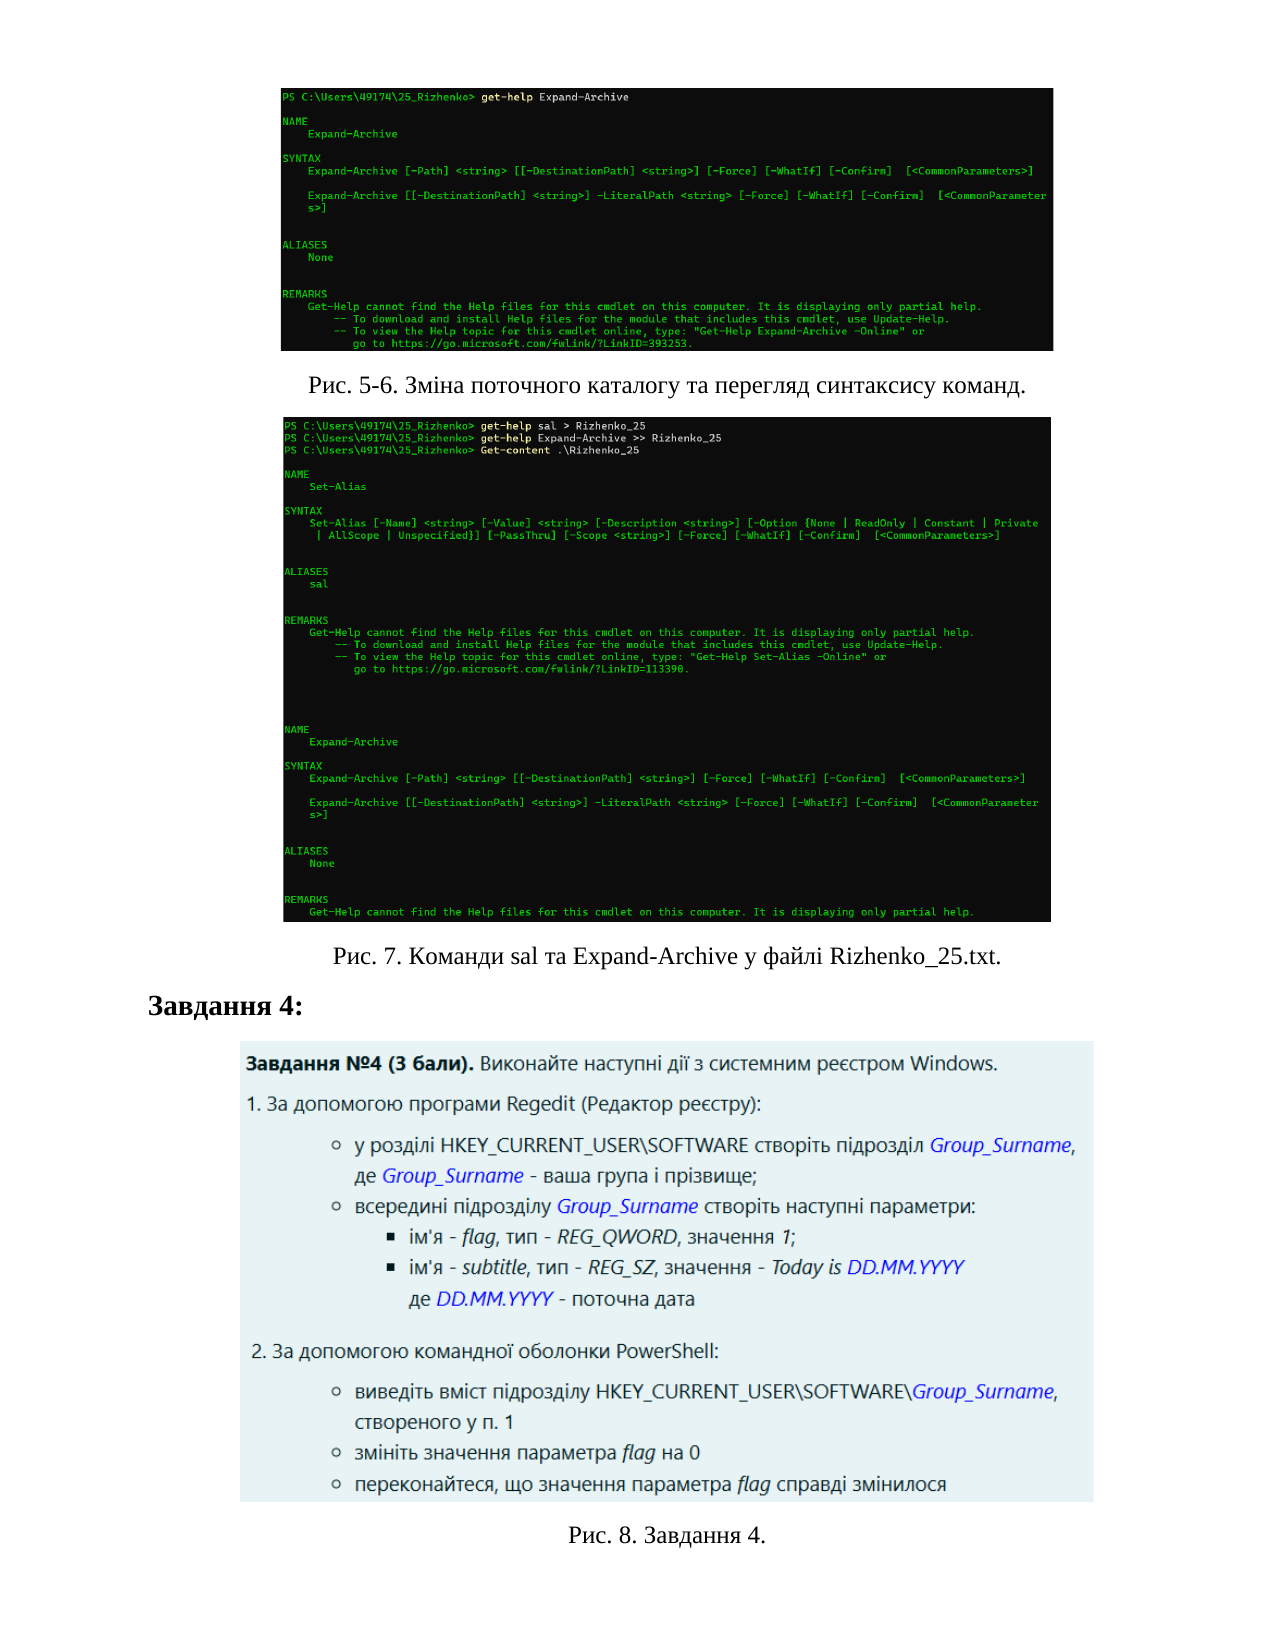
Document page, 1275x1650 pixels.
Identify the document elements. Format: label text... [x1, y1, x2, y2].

picture [280, 88, 1054, 351]
picture [283, 417, 1051, 922]
text Рис. 5-6. Зміна поточного каталогу та перегляд синтаксису команд. [148, 370, 1186, 398]
text Завдання 4: [148, 988, 1186, 1022]
text Рис. 7. Команди sal та Expand-Archive у файлі Rizhenko_25.txt. [148, 941, 1186, 969]
picture [240, 1041, 1094, 1502]
text Рис. 8. Завдання 4. [148, 1520, 1186, 1549]
